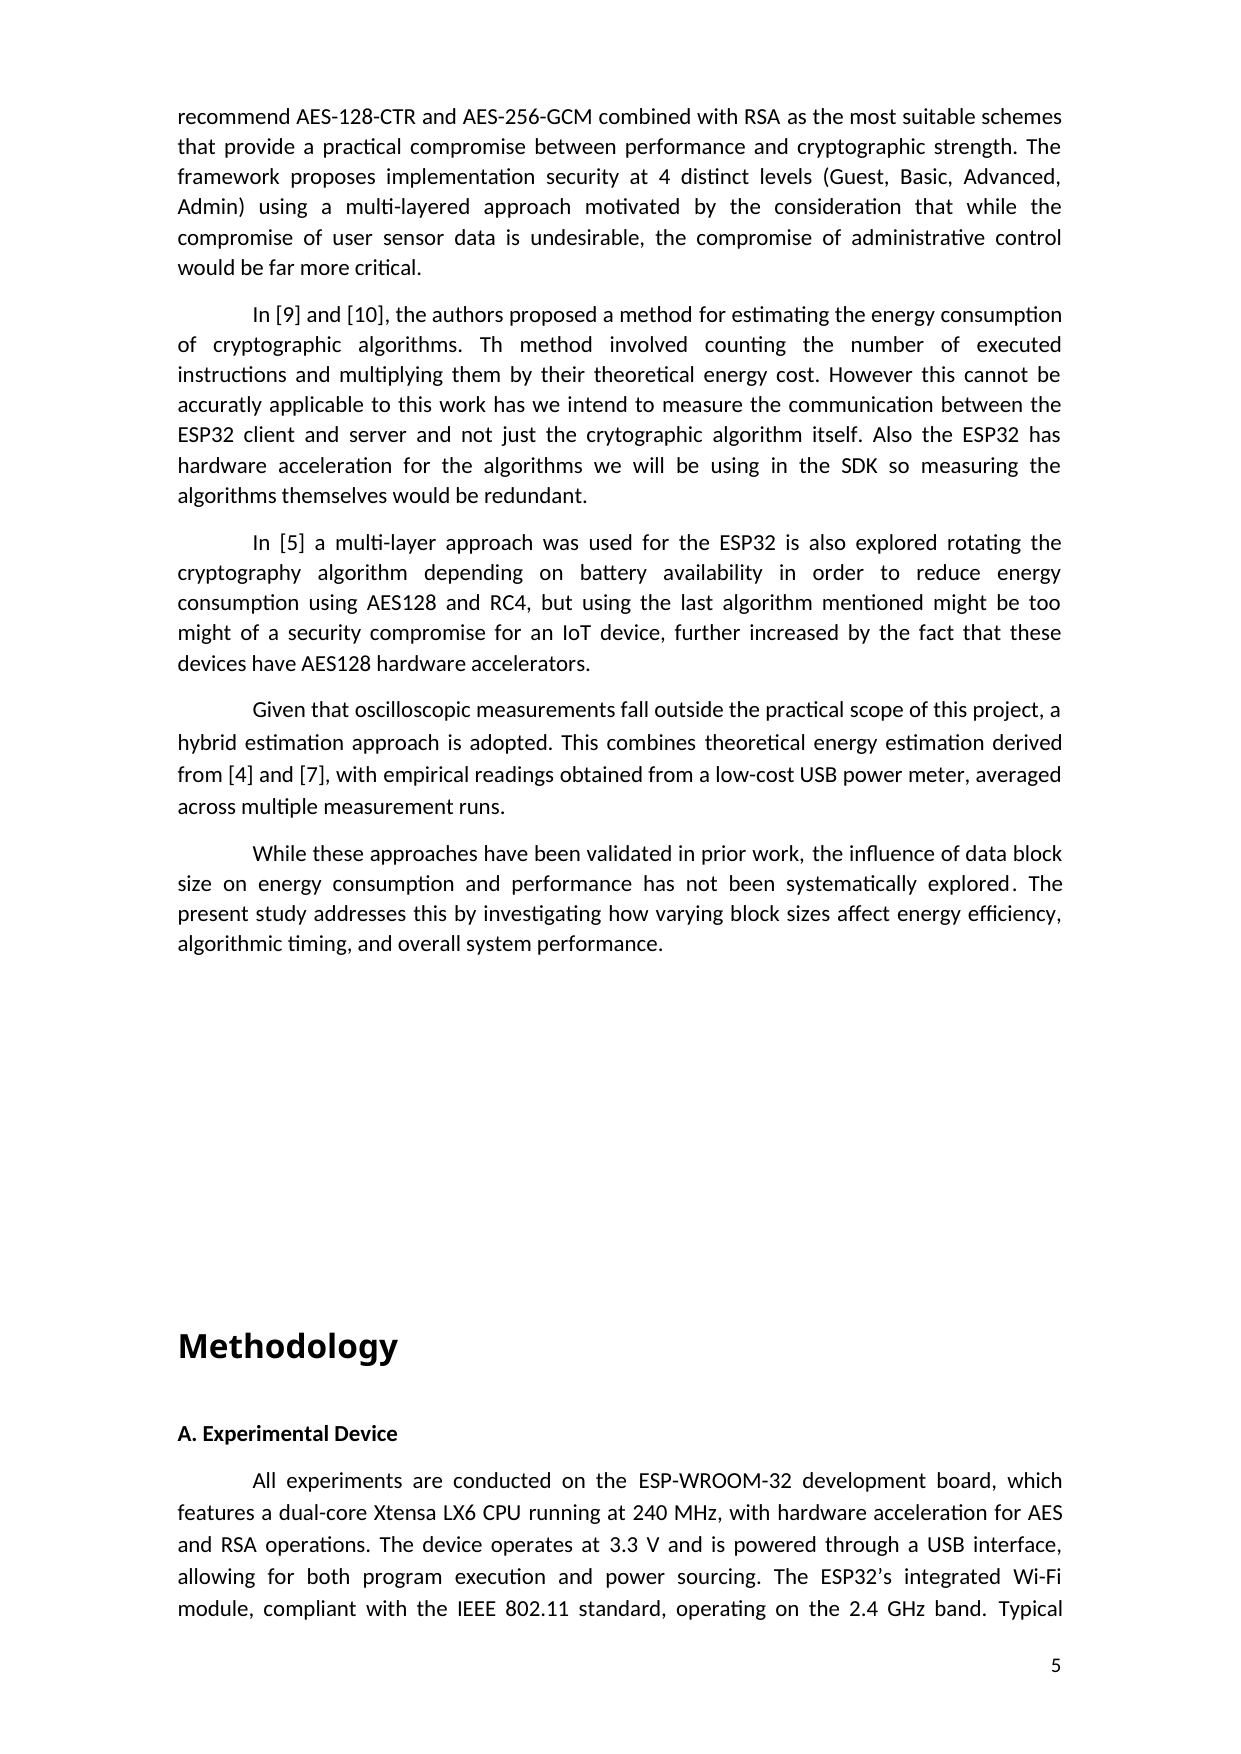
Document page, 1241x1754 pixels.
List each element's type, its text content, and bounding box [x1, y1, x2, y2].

text In [9] and [10], the authors proposed a method for estimating the energy consumption of cryptographic algorithms. Th method involved counting the number of executed instructions and multiplying them by their theoretical energy cost. However this cannot be accuratly applicable to this work has we intend to measure the communication between the ESP32 client and server and not just the crytographic algorithm itself. Also the ESP32 has hardware acceleration for the algorithms we will be using in the SDK so measuring the algorithms themselves would be redundant. [177, 300, 1063, 509]
subtitle Methodology [177, 1323, 1063, 1369]
text While these approaches have been validated in prior work, the influence of data block size on energy consumption and performance has not been systematically explored. The present study addresses this by investigating how varying block sizes affect energy efficiency, algorithmic timing, and overall system performance. [177, 839, 1063, 957]
text Given that oscilloscopic measurements fall outside the practical scope of this project, a hybrid estimation approach is adopted. This combines theoretical energy estimation derived from [4] and [7], with empirical readings obtained from a low-cost USB power meter, averaged across multiple measurement runs. [177, 696, 1063, 820]
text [177, 1466, 1063, 1623]
text In [5] a multi-layer approach was used for the ESP32 is also explored rotating the cryptography algorithm depending on battery availability in order to reduce energy consumption using AES128 and RC4, but using the last algorithm mentioned might be too might of a security compromise for an IoT device, further increased by the fact that these devices have AES128 hardware accelerators. [177, 528, 1063, 677]
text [177, 102, 1063, 281]
text A. Experimental Device [177, 1419, 1063, 1447]
